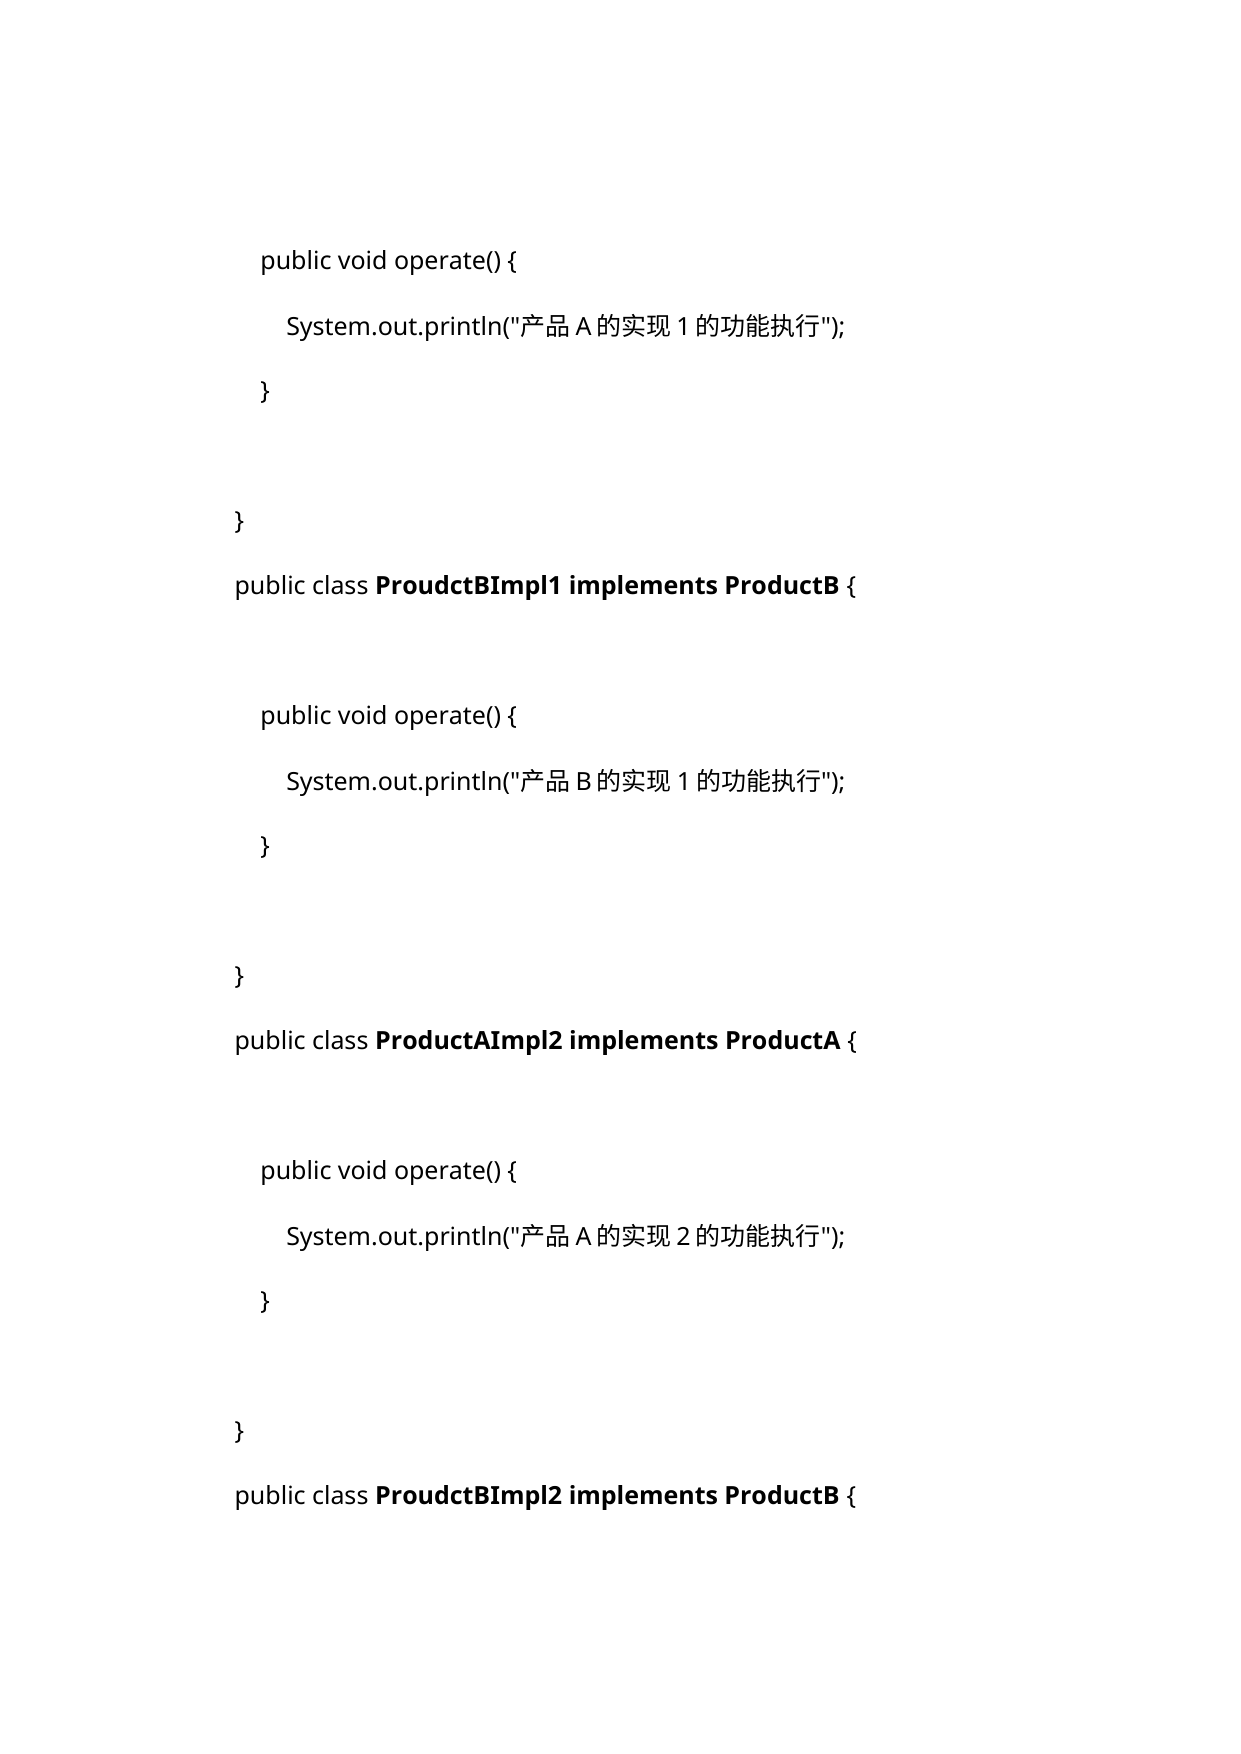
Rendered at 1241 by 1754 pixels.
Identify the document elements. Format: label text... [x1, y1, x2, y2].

text public void operate() { [234, 1137, 1053, 1202]
text } [234, 487, 1053, 552]
text System.out.println("产品B的实现1的功能执行"); [234, 747, 1053, 812]
text public class ProductAImpl2 implements ProductA { [234, 1007, 1053, 1072]
text } [234, 1267, 1053, 1332]
text System.out.println("产品A的实现2的功能执行"); [234, 1202, 1053, 1267]
text } [234, 357, 1053, 422]
text public class ProudctBImpl2 implements ProductB { [234, 1462, 1053, 1527]
text public void operate() { [234, 682, 1053, 747]
text } [234, 942, 1053, 1007]
text public class ProudctBImpl1 implements ProductB { [234, 552, 1053, 617]
text } [234, 1397, 1053, 1462]
text } [234, 812, 1053, 877]
text System.out.println("产品A的实现1的功能执行"); [234, 292, 1053, 357]
text public void operate() { [234, 227, 1053, 292]
